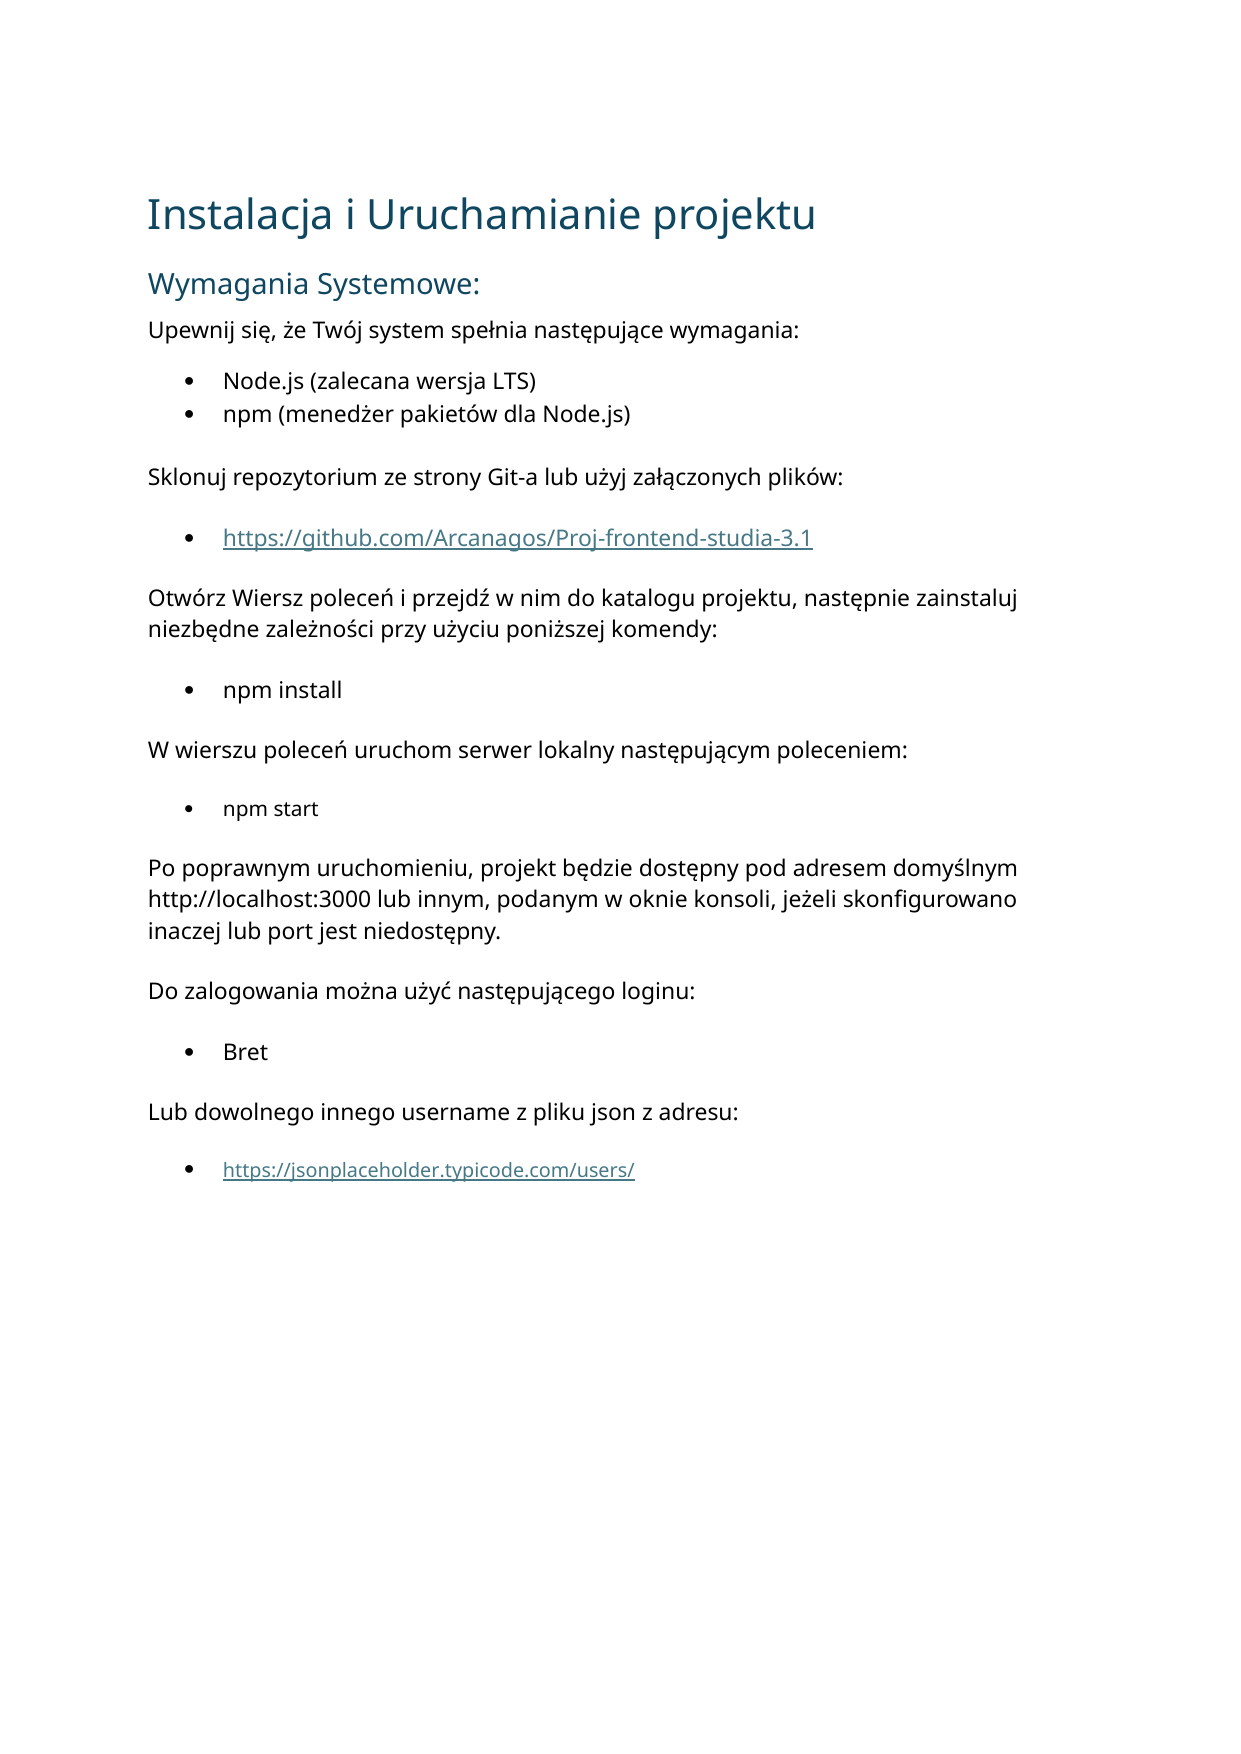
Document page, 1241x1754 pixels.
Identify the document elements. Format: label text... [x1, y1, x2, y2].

list https://jsonplaceholder.typicode.com/users/ [185, 1156, 1093, 1183]
text Sklonuj repozytorium ze strony Git-a lub użyj załączonych plików: [148, 461, 1093, 492]
text Po poprawnym uruchomieniu, projekt będzie dostępny pod adresem domyślnym http://localhost:3000 lub innym, podanym w oknie konsoli, jeżeli skonfigurowano inaczej lub port jest niedostępny. [148, 852, 1093, 946]
list https://github.com/Arcanagos/Proj-frontend-studia-3.1 [185, 522, 1093, 553]
text Lub dowolnego innego username z pliku json z adresu: [148, 1096, 1093, 1127]
text W wierszu poleceń uruchom serwer lokalny następującym poleceniem: [148, 734, 1093, 765]
list Node.js (zalecana wersja LTS) [185, 364, 1093, 396]
text Otwórz Wiersz poleceń i przejdź w nim do katalogu projektu, następnie zainstaluj niezbędne zależności przy użyciu poniższej komendy: [148, 582, 1093, 644]
list npm start [185, 794, 1093, 823]
list npm (menedżer pakietów dla Node.js) [185, 398, 1093, 429]
text Upewnij się, że Twój system spełnia następujące wymagania: [148, 314, 1093, 345]
list Bret [185, 1036, 1093, 1067]
subtitle Wymagania Systemowe: [148, 263, 1093, 303]
list npm install [185, 674, 1093, 705]
subtitle Instalacja i Uruchamianie projektu [148, 185, 1093, 242]
text Do zalogowania można użyć następującego loginu: [148, 975, 1093, 1006]
